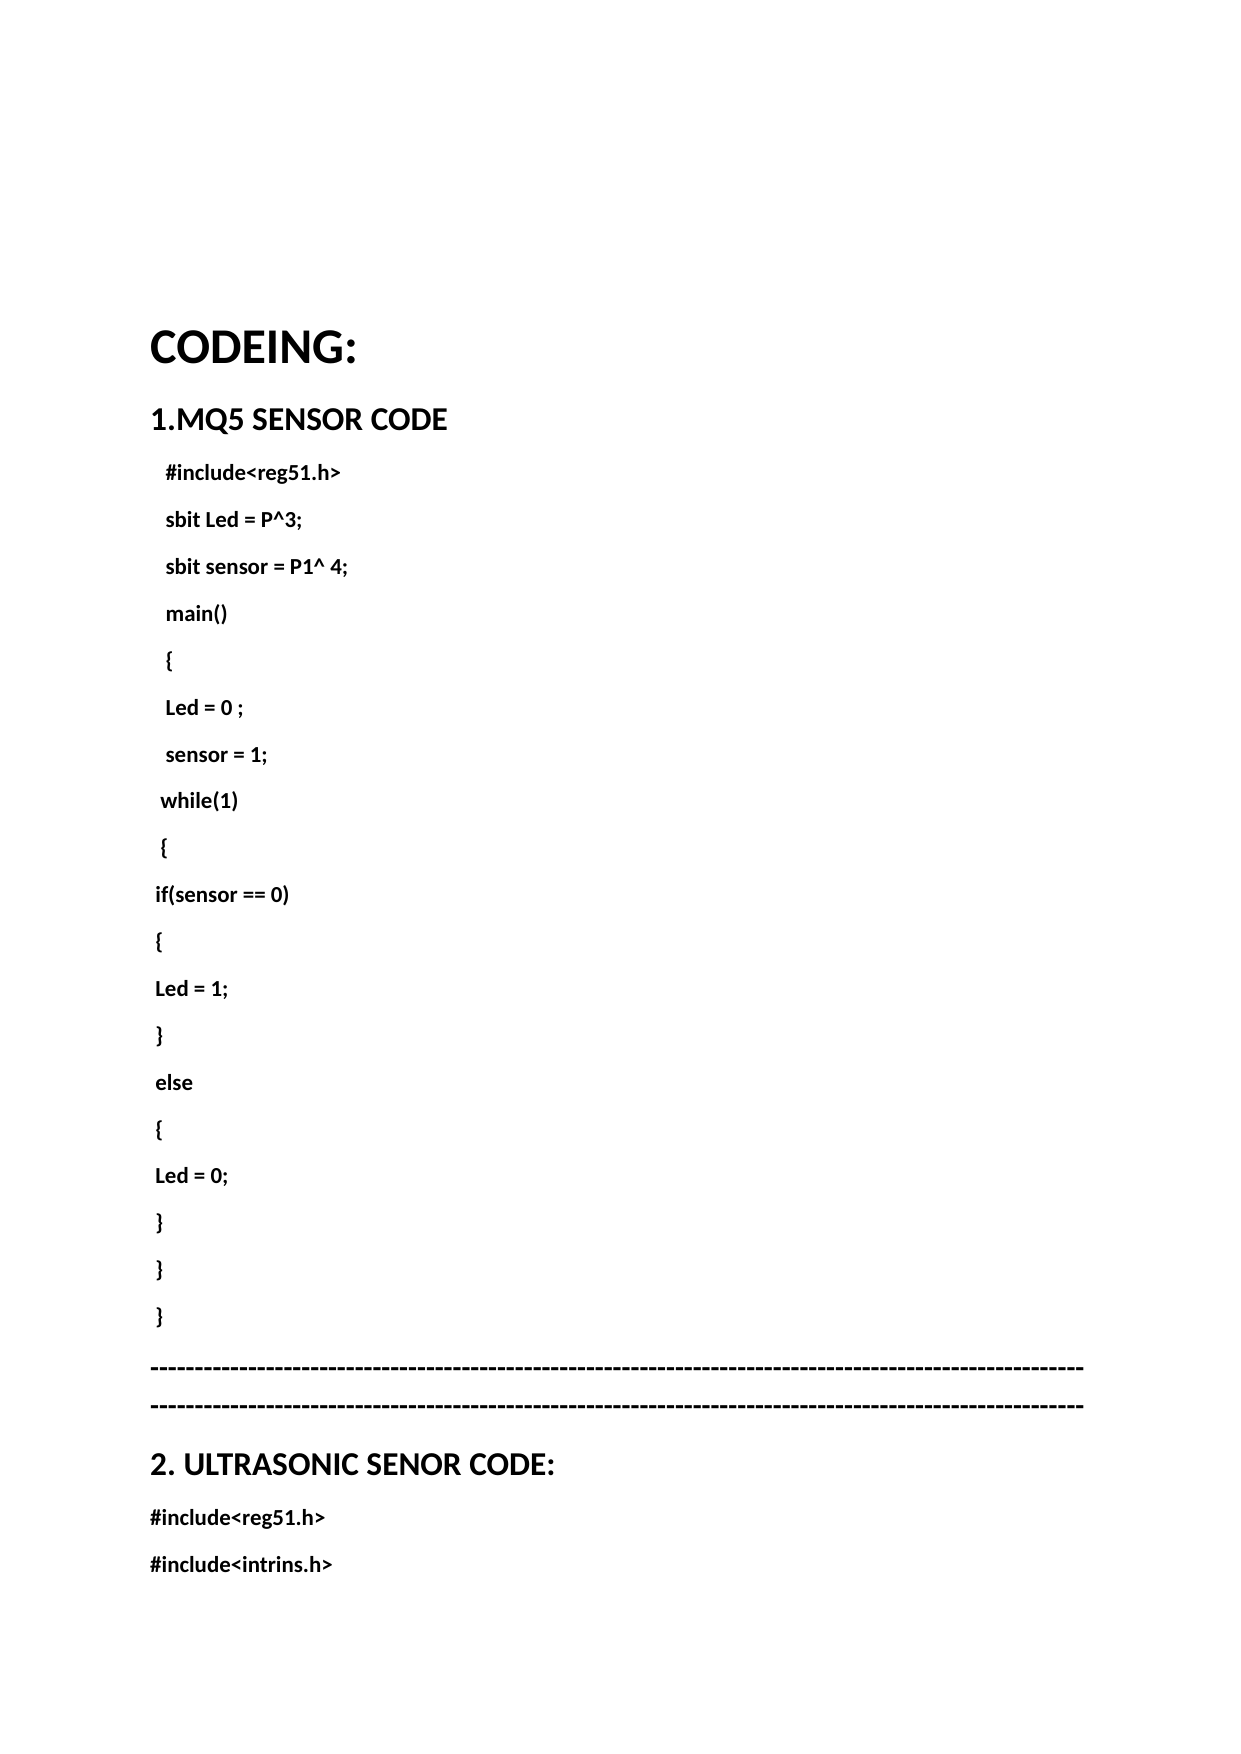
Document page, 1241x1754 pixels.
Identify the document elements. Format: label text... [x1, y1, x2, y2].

text else [150, 1068, 1090, 1096]
text ------------------------------------------------------------------------------------------------------------------------------------------------------------------------------------------------------------------ [150, 1349, 1090, 1423]
text #include<reg51.h> [150, 1503, 1090, 1531]
text Led = 1; [150, 974, 1090, 1002]
text CODEING: [150, 315, 1090, 376]
text #include<intrins.h> [150, 1550, 1090, 1578]
text Led = 0; [150, 1162, 1090, 1189]
text sensor = 1; [150, 740, 1090, 768]
text } [150, 1208, 1090, 1236]
text } [150, 1255, 1090, 1283]
text { [150, 927, 1090, 955]
text Led = 0 ; [150, 693, 1090, 721]
text } [150, 1021, 1090, 1049]
text main() [150, 599, 1090, 627]
text { [150, 1115, 1090, 1143]
text 1.MQ5 SENSOR CODE [150, 398, 1090, 438]
text { [150, 833, 1090, 861]
text 2. ULTRASONIC SENOR CODE: [150, 1443, 1090, 1483]
text sbit Led = P^3; [150, 505, 1090, 533]
text } [150, 1302, 1090, 1330]
text while(1) [150, 787, 1090, 814]
text if(sensor == 0) [150, 880, 1090, 908]
text sbit sensor = P1^ 4; [150, 552, 1090, 580]
text { [150, 646, 1090, 674]
text #include<reg51.h> [150, 458, 1090, 486]
